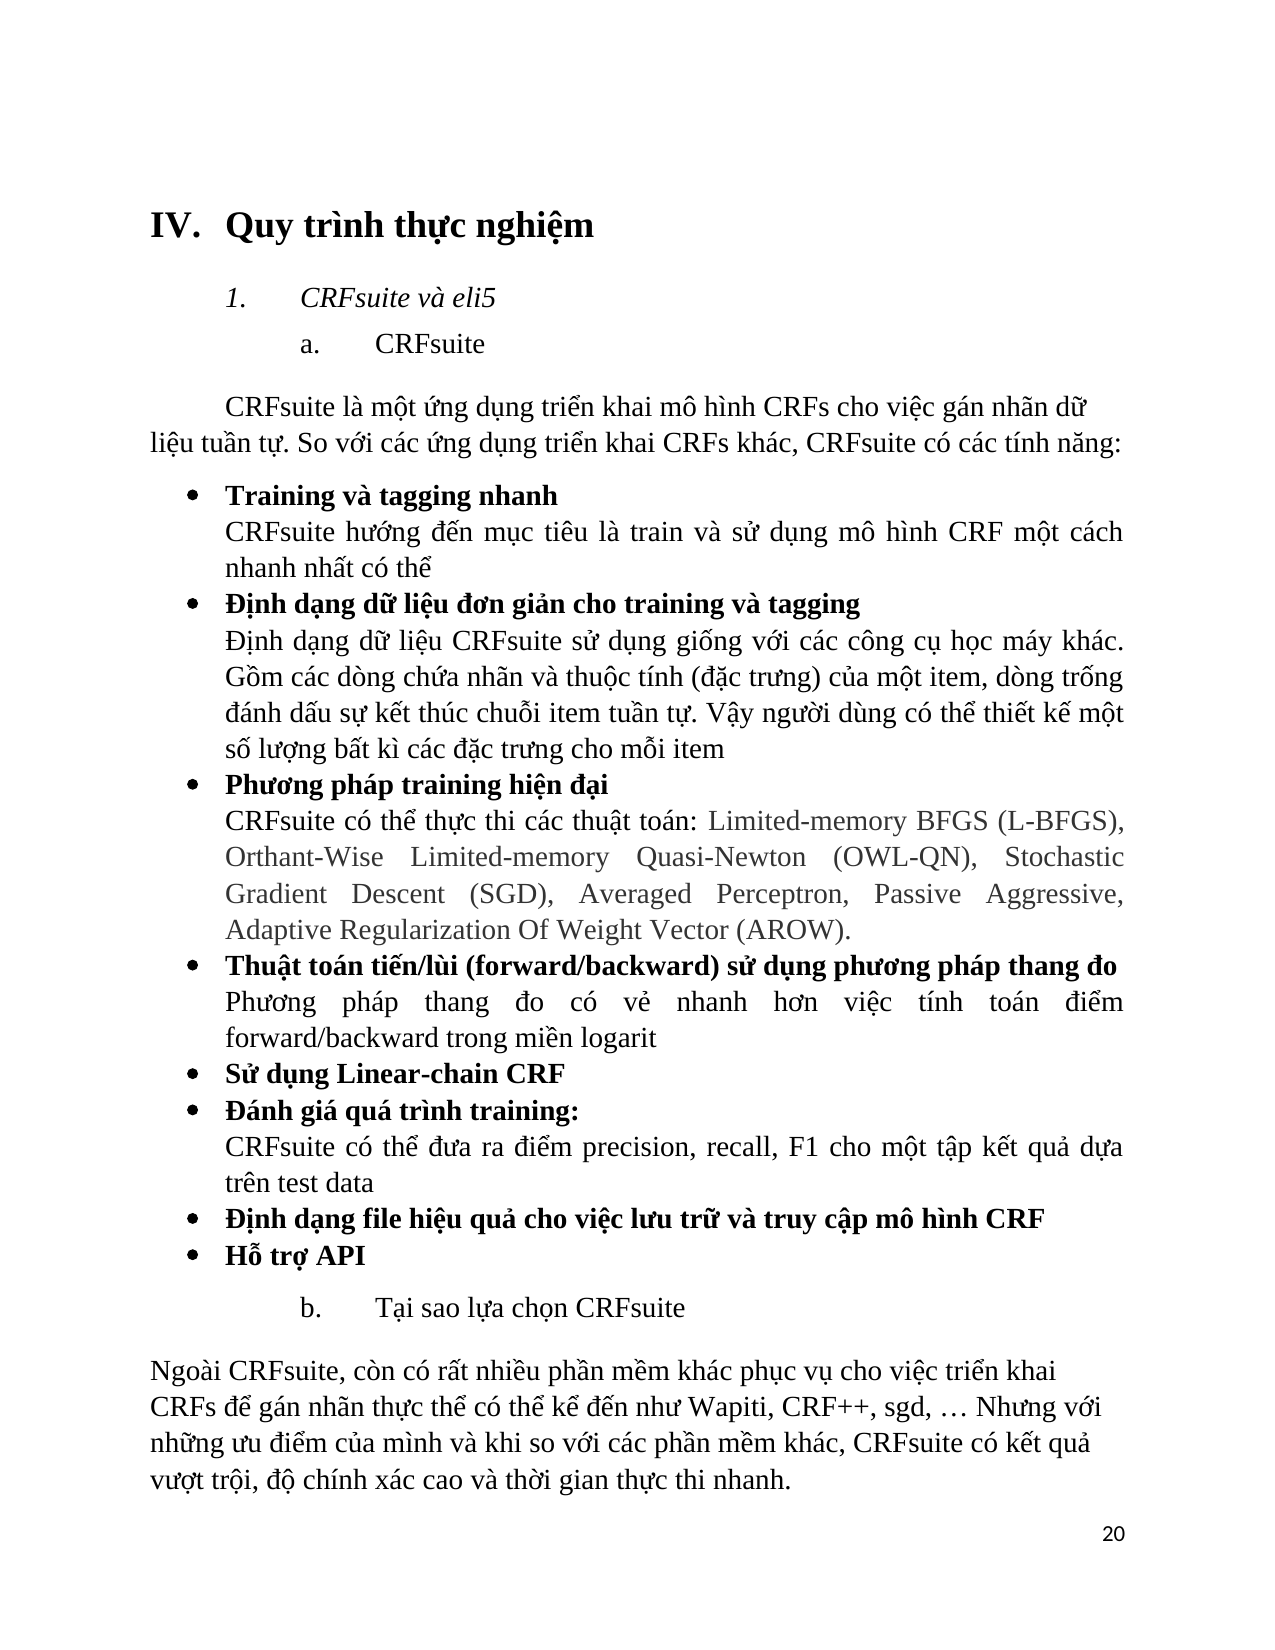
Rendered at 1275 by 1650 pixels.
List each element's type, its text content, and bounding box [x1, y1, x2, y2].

list Định dạng dữ liệu CRFsuite sử dụng giống với các công cụ học máy khác. Gồm các dòng chứa nhãn và thuộc tính (đặc trưng) của một item, dòng trống đánh dấu sự kết thúc chuỗi item tuần tự. Vậy người dùng có thể thiết kế một số lượng bất kì các đặc trưng cho mỗi item [225, 623, 1125, 764]
subtitle Quy trình thực nghiệm [150, 203, 1125, 246]
list Training và tagging nhanh [187, 478, 1125, 511]
list Đánh giá quá trình training: [187, 1093, 1125, 1126]
list CRFsuite có thể thực thi các thuật toán: Limited-memory BFGS (L-BFGS), Orthant-Wise Limited-memory Quasi-Newton (OWL-QN), Stochastic Gradient Descent (SGD), Averaged Perceptron, Passive Aggressive, Adaptive Regularization Of Weight Vector (AROW). [225, 803, 1125, 840]
list Sử dụng Linear-chain CRF [187, 1057, 1125, 1090]
subtitle CRFsuite và eli5 [225, 280, 1125, 313]
list Phương pháp thang đo có vẻ nhanh hơn việc tính toán điểm forward/backward trong miền logarit [225, 984, 1125, 1054]
subtitle CRFsuite [300, 326, 1125, 359]
text Ngoài CRFsuite, còn có rất nhiều phần mềm khác phục vụ cho việc triển khai CRFs để gán nhãn thực thể có thể kể đến như Wapiti, CRF++, sgd, … Nhưng với những ưu điểm của mình và khi so với các phần mềm khác, CRFsuite có kết quả vượt trội, độ chính xác cao và thời gian thực thi nhanh. [150, 1353, 1125, 1495]
text CRFsuite là một ứng dụng triển khai mô hình CRFs cho việc gán nhãn dữ liệu tuần tự. So với các ứng dụng triển khai CRFs khác, CRFsuite có các tính năng: [150, 389, 1125, 458]
list CRFsuite hướng đến mục tiêu là train và sử dụng mô hình CRF một cách nhanh nhất có thể [225, 514, 1125, 584]
subtitle Tại sao lựa chọn CRFsuite [300, 1291, 1125, 1324]
list CRFsuite có thể đưa ra điểm precision, recall, F1 cho một tập kết quả dựa trên test data [225, 1129, 1125, 1199]
list Định dạng file hiệu quả cho việc lưu trữ và truy cập mô hình CRF [187, 1201, 1125, 1235]
list Phương pháp training hiện đại [187, 767, 1125, 801]
list Thuật toán tiến/lùi (forward/backward) sử dụng phương pháp thang đo [187, 948, 1125, 982]
list Định dạng dữ liệu đơn giản cho training và tagging [187, 586, 1125, 620]
list CRFsuite có thể thực thi các thuật toán: Limited-memory BFGS (L-BFGS), Orthant-Wise Limited-memory Quasi-Newton (OWL-QN), Stochastic Gradient Descent (SGD), Averaged Perceptron, Passive Aggressive, Adaptive Regularization Of Weight Vector (AROW). [225, 909, 1125, 945]
list Hỗ trợ API [187, 1238, 1125, 1271]
